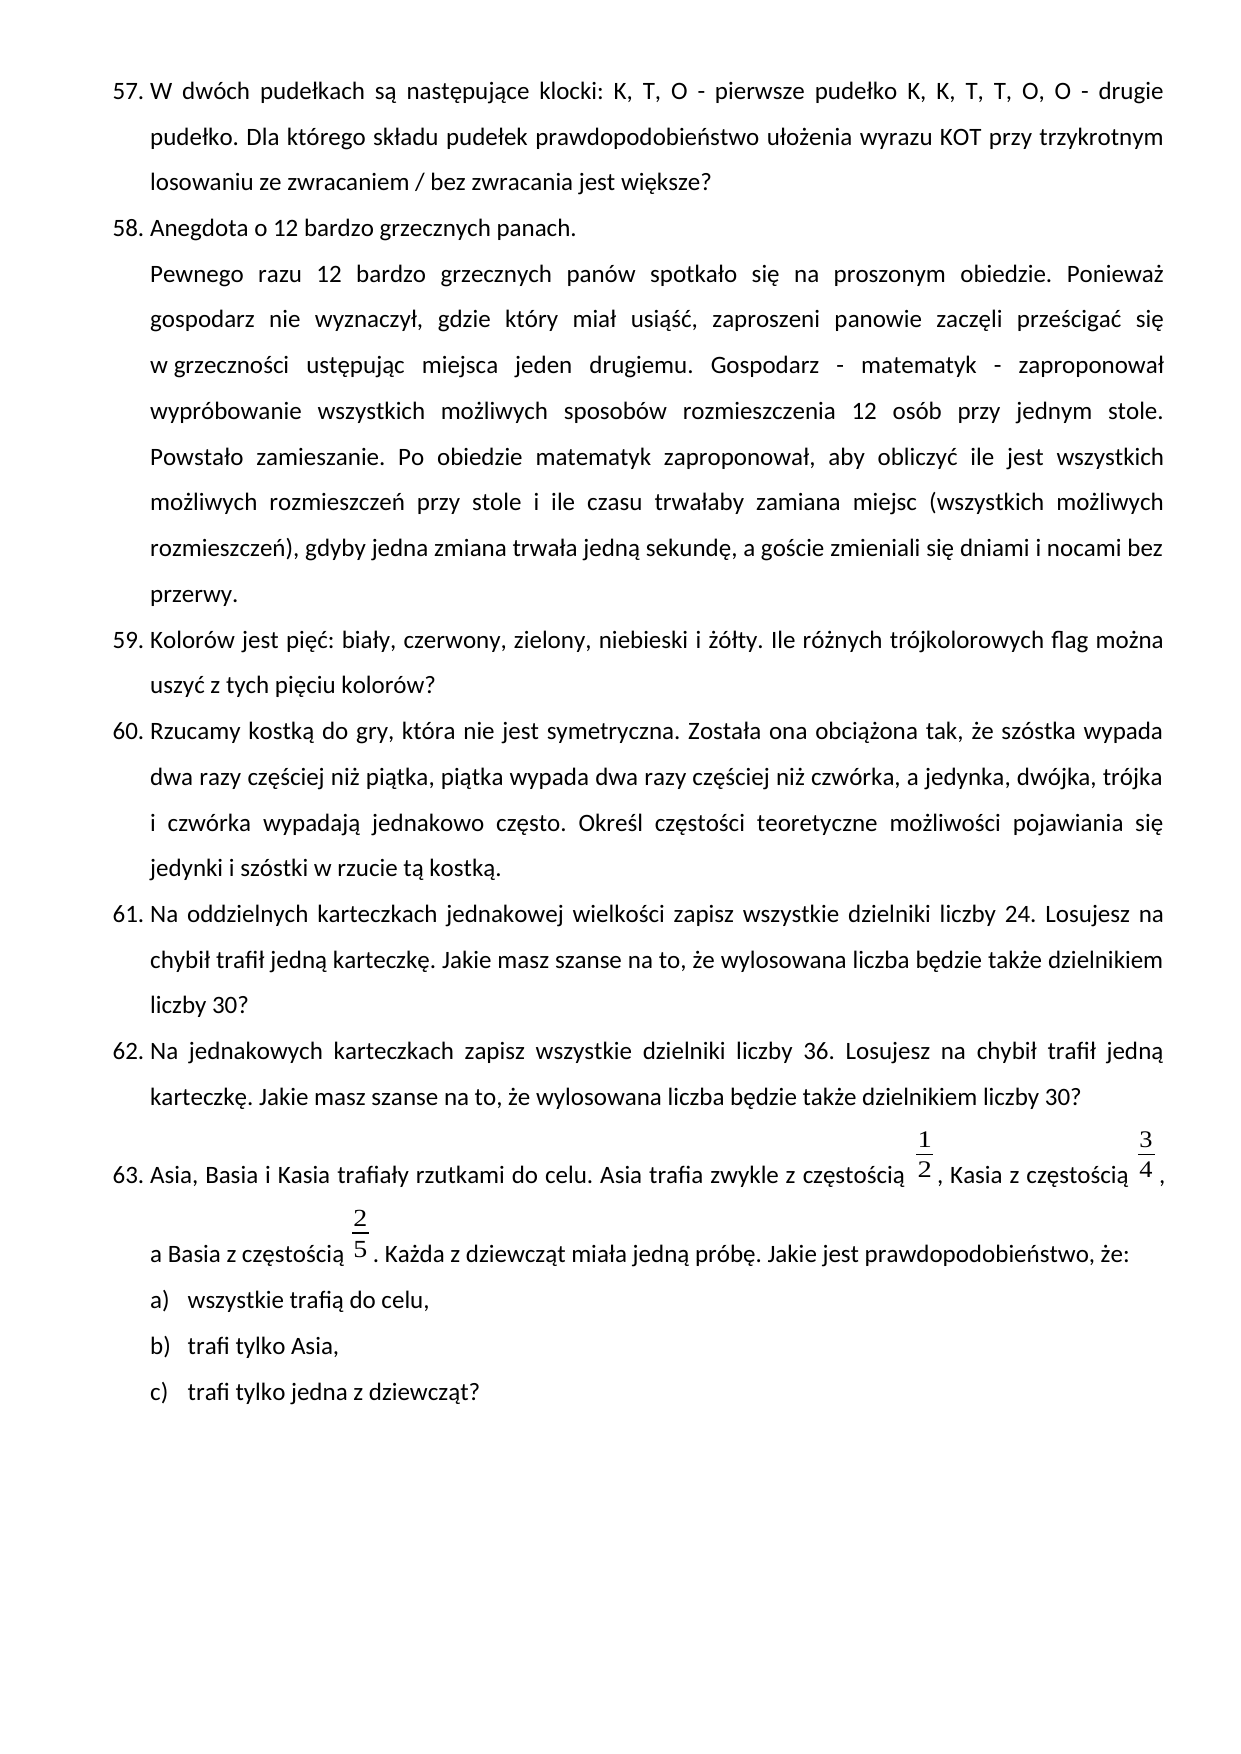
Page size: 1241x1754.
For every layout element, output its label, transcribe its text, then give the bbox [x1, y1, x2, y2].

list Rzucamy kostką do gry, która nie jest symetryczna. Została ona obciążona tak, że szóstka wypada dwa razy częściej niż piątka, piątka wypada dwa razy częściej niż czwórka, a jedynka, dwójka, trójka i czwórka wypadają jednakowo często. Określ częstości teoretyczne możliwości pojawiania się jedynki i szóstki w rzucie tą kostką. [112, 715, 1165, 883]
list W dwóch pudełkach są następujące klocki: K, T, O - pierwsze pudełko K, K, T, T, O, O - drugie pudełko. Dla którego składu pudełek prawdopodobieństwo ułożenia wyrazu KOT przy trzykrotnym losowaniu ze zwracaniem / bez zwracania jest większe? [112, 75, 1165, 197]
list trafi tylko jedna z dziewcząt? [150, 1376, 1165, 1406]
list Asia, Basia i Kasia trafiały rzutkami do celu. Asia trafia zwykle z częstością , Kasia z częstością , a Basia z częstością . Każda z dziewcząt miała jedną próbę. Jakie jest prawdopodobieństwo, że: [112, 1127, 1165, 1269]
list trafi tylko Asia, [150, 1330, 1165, 1361]
list Na jednakowych karteczkach zapisz wszystkie dzielniki liczby 36. Losujesz na chybił trafił jedną karteczkę. Jakie masz szanse na to, że wylosowana liczba będzie także dzielnikiem liczby 30? [112, 1035, 1165, 1112]
list Kolorów jest pięć: biały, czerwony, zielony, niebieski i żółty. Ile różnych trójkolorowych flag można uszyć z tych pięciu kolorów? [112, 624, 1165, 700]
list wszystkie trafią do celu, [150, 1284, 1165, 1315]
list Pewnego razu 12 bardzo grzecznych panów spotkało się na proszonym obiedzie. Ponieważ gospodarz nie wyznaczył, gdzie który miał usiąść, zaproszeni panowie zaczęli prześcigać się w grzeczności ustępując miejsca jeden drugiemu. Gospodarz - matematyk - zaproponował wypróbowanie wszystkich możliwych sposobów rozmieszczenia 12 osób przy jednym stole. Powstało zamieszanie. Po obiedzie matematyk zaproponował, aby obliczyć ile jest wszystkich możliwych rozmieszczeń przy stole i ile czasu trwałaby zamiana miejsc (wszystkich możliwych rozmieszczeń), gdyby jedna zmiana trwała jedną sekundę, a goście zmieniali się dniami i nocami bez przerwy. [150, 258, 1165, 608]
list Anegdota o 12 bardzo grzecznych panach. [112, 212, 1165, 243]
list Na oddzielnych karteczkach jednakowej wielkości zapisz wszystkie dzielniki liczby 24. Losujesz na chybił trafił jedną karteczkę. Jakie masz szanse na to, że wylosowana liczba będzie także dzielnikiem liczby 30? [112, 898, 1165, 1020]
